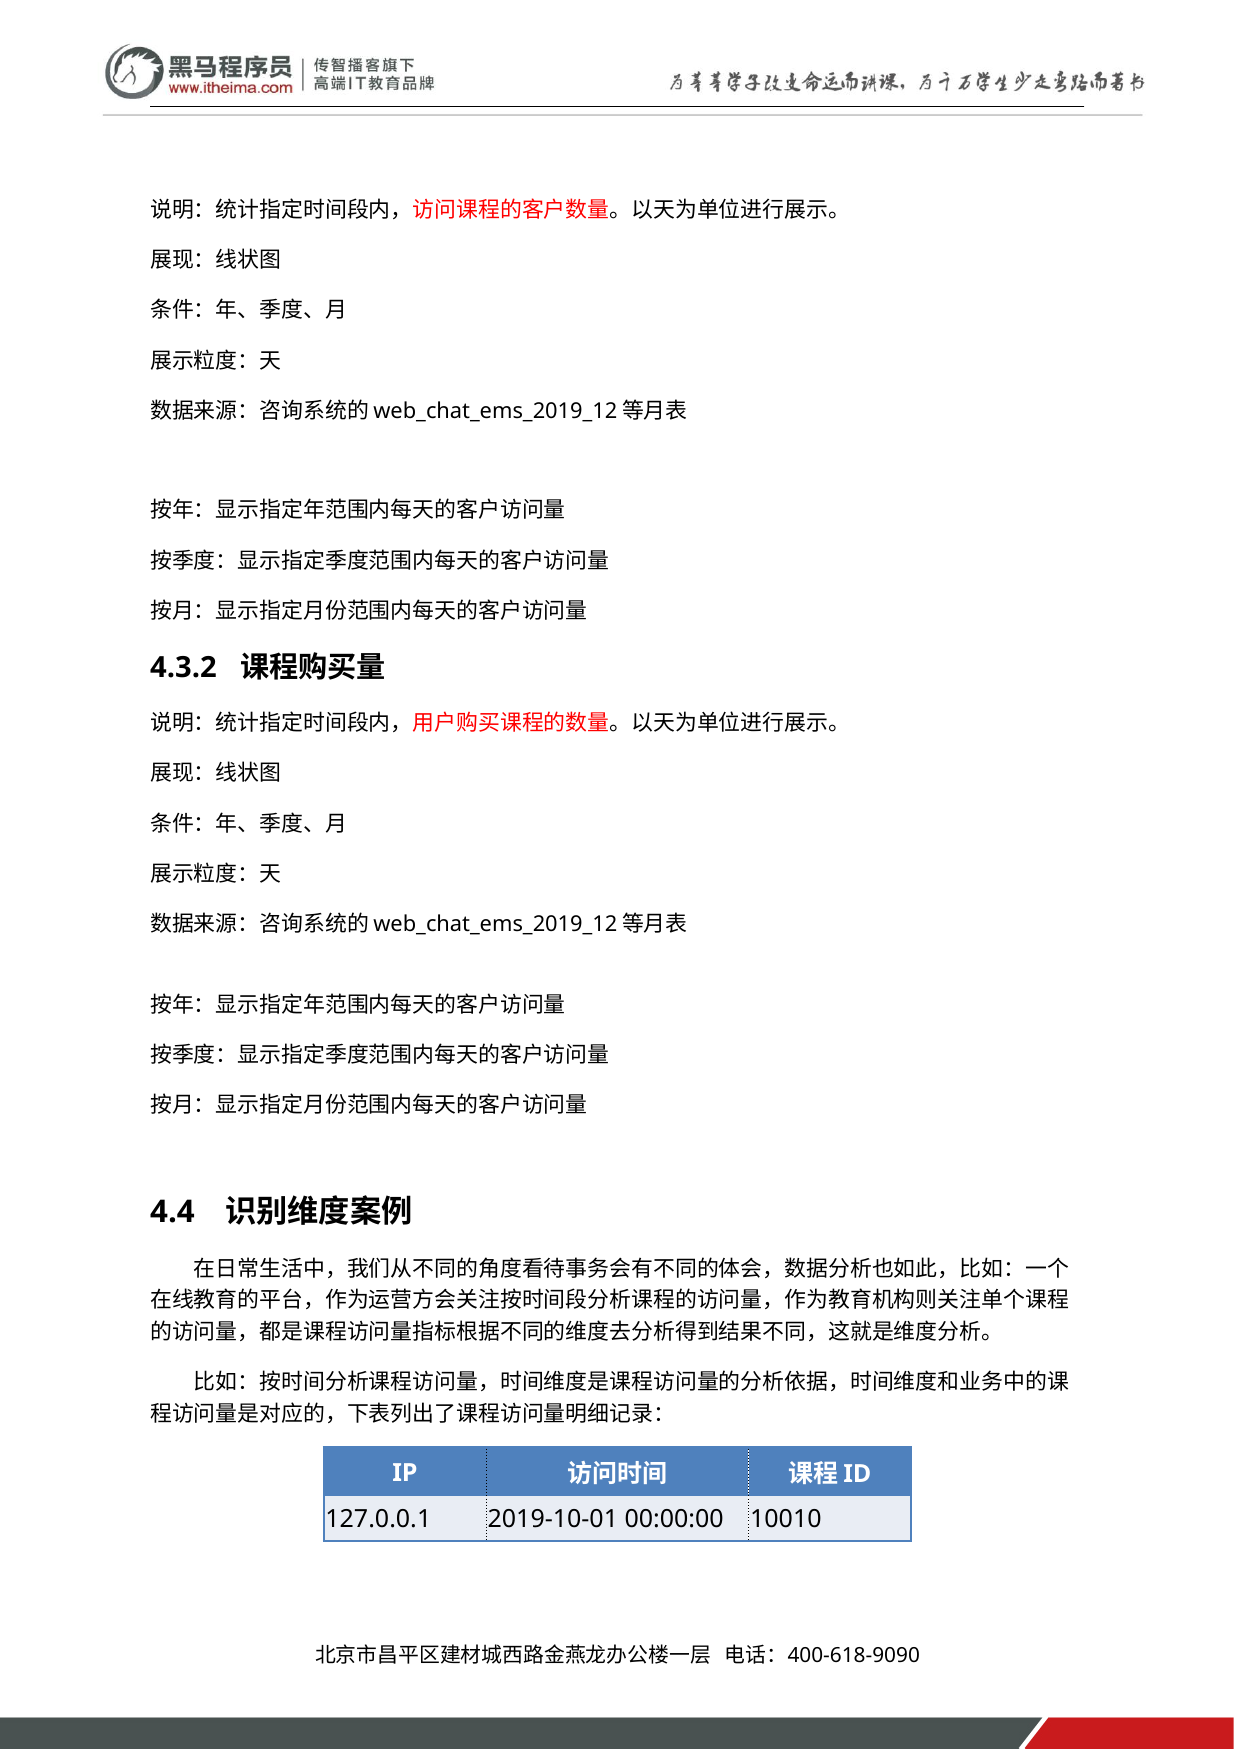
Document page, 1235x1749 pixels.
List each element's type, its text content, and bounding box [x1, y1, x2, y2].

text 说明：统计指定时间段内，用户购买课程的数量。以天为单位进行展示。 [150, 705, 1084, 736]
subtitle 识别维度案例 [150, 1186, 1084, 1232]
subtitle 课程购买量 [150, 643, 1084, 686]
table_cell 127.0.0.1 [325, 1496, 486, 1540]
text 条件：年、季度、月 [150, 292, 1084, 324]
text 按季度：显示指定季度范围内每天的客户访问量 [150, 1037, 1084, 1069]
text 在日常生活中，我们从不同的角度看待事务会有不同的体会，数据分析也如此，比如：一个在线教育的平台，作为运营方会关注按时间段分析课程的访问量，作为教育机构则关注单个课程的访问量，都是课程访问量指标根据不同的维度去分析得到结果不同，这就是维度分析。 [150, 1251, 1084, 1346]
picture [0, 0, 1235, 123]
text 按月：显示指定月份范围内每天的客户访问量 [150, 1087, 1084, 1119]
text 展示粒度：天 [150, 343, 1084, 374]
text 按年：显示指定年范围内每天的客户访问量 [150, 987, 1084, 1018]
table_cell 2019-10-01 00:00:00 [486, 1496, 748, 1540]
text 比如：按时间分析课程访问量，时间维度是课程访问量的分析依据，时间维度和业务中的课程访问量是对应的，下表列出了课程访问量明细记录： [150, 1364, 1084, 1428]
text 数据来源：咨询系统的web_chat_ems_2019_12等月表 [150, 393, 1084, 425]
text 展现：线状图 [150, 242, 1084, 274]
text 按季度：显示指定季度范围内每天的客户访问量 [150, 543, 1084, 574]
text 展示粒度：天 [150, 856, 1084, 888]
table_cell 10010 [749, 1496, 910, 1540]
text 说明：统计指定时间段内，访问课程的客户数量。以天为单位进行展示。 [150, 192, 1084, 223]
text 按年：显示指定年范围内每天的客户访问量 [150, 492, 1084, 524]
picture [0, 1658, 1234, 1749]
table_header 课程ID [749, 1449, 910, 1494]
table_header 访问时间 [486, 1449, 748, 1494]
text 数据来源：咨询系统的web_chat_ems_2019_12等月表 [150, 906, 1084, 968]
table_header IP [325, 1449, 486, 1494]
text 展现：线状图 [150, 755, 1084, 787]
text 条件：年、季度、月 [150, 806, 1084, 837]
text 按月：显示指定月份范围内每天的客户访问量 [150, 593, 1084, 625]
